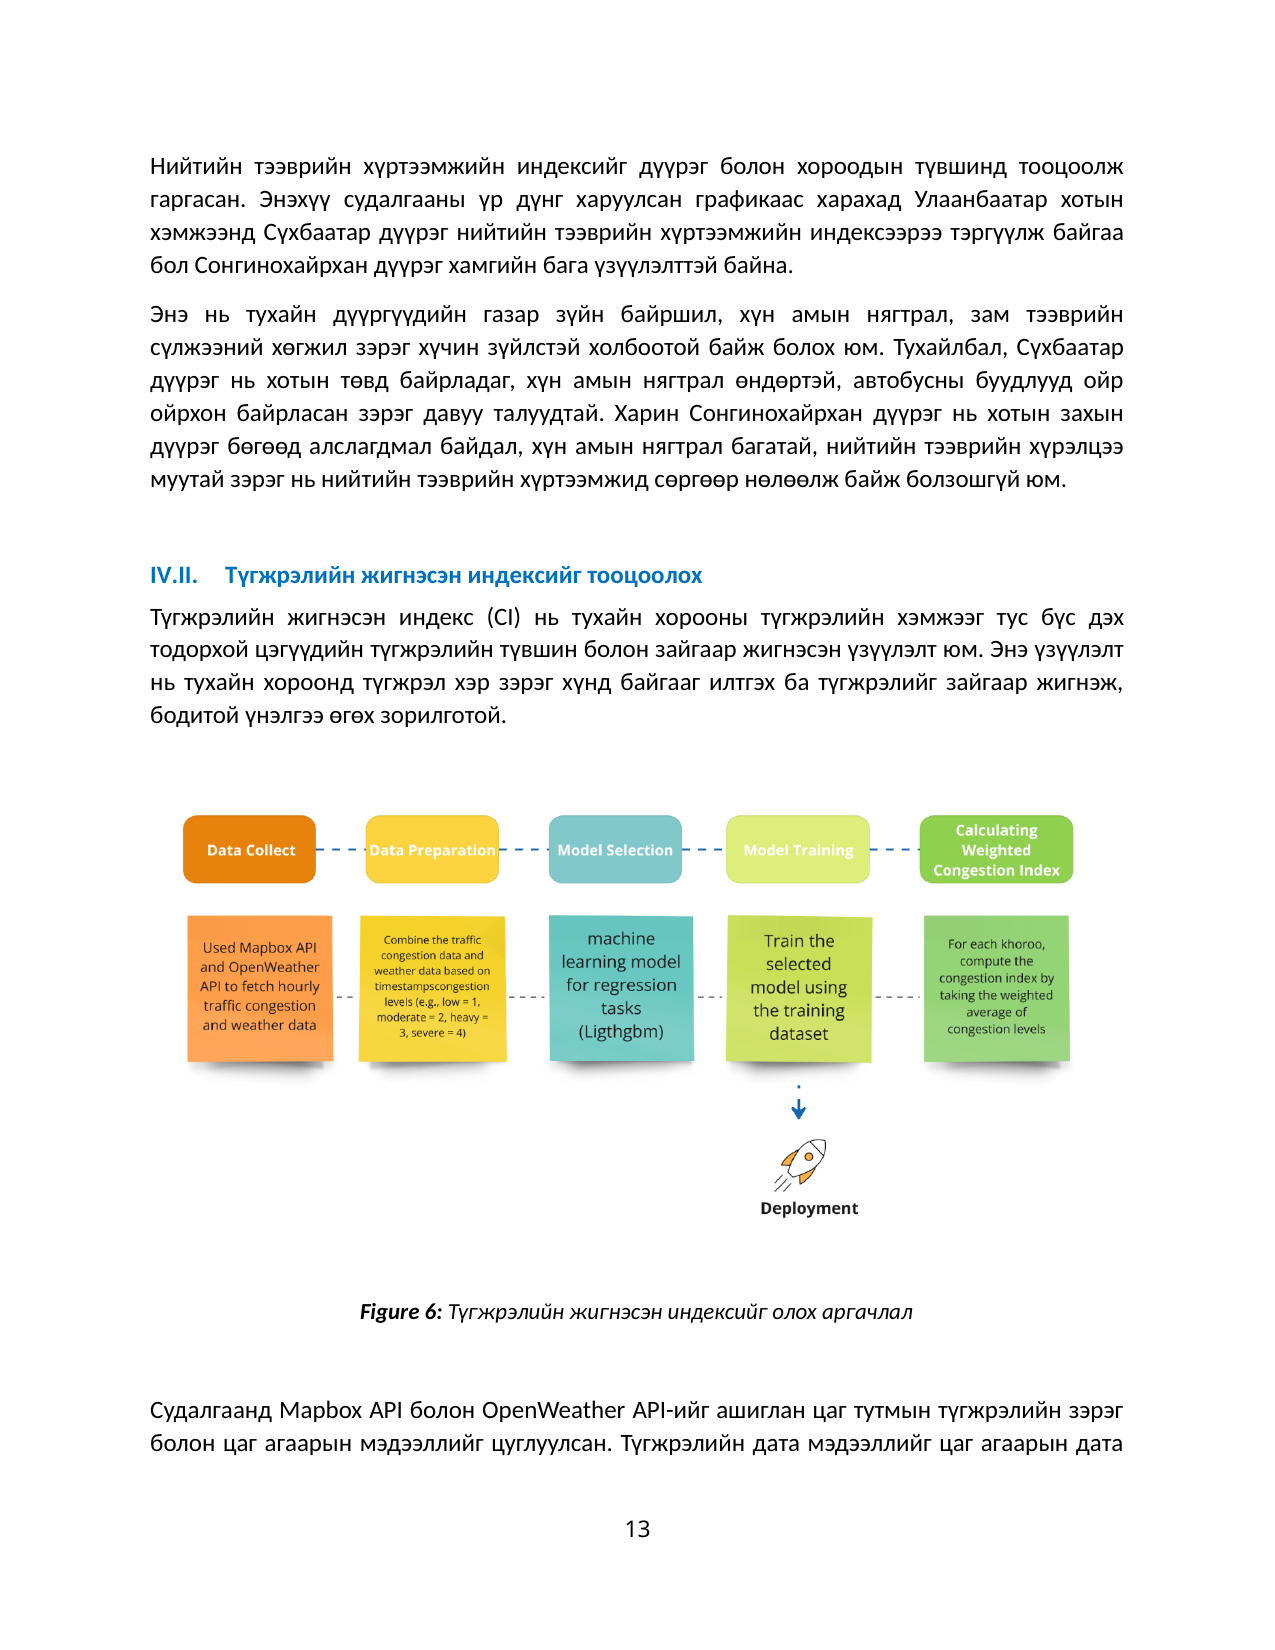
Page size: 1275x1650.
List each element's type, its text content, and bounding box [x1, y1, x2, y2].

picture [168, 772, 1075, 1225]
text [150, 1394, 1125, 1458]
text Нийтийн тээврийн хүртээмжийн индексийг дүүрэг болон хороодын түвшинд тооцоолж гаргасан. Энэхүү судалгааны үр дүнг харуулсан графикаас харахад Улаанбаатар хотын хэмжээнд Сүхбаатар дүүрэг нийтийн тээврийн хүртээмжийн индексээрээ тэргүүлж байгаа бол Сонгинохайрхан дүүрэг хамгийн бага үзүүлэлттэй байна. [150, 150, 1125, 279]
text Түгжрэлийн жигнэсэн индекс (CI) нь тухайн хорооны түгжрэлийн хэмжээг тус бүс дэх тодорхой цэгүүдийн түгжрэлийн түвшин болон зайгаар жигнэсэн үзүүлэлт юм. Энэ үзүүлэлт нь тухайн хороонд түгжрэл хэр зэрэг хүнд байгааг илтгэх ба түгжрэлийг зайгаар жигнэж, бодитой үнэлгээ өгөх зорилготой. [150, 601, 1125, 730]
text Энэ нь тухайн дүүргүүдийн газар зүйн байршил, хүн амын нягтрал, зам тээврийн сүлжээний хөгжил зэрэг хүчин зүйлстэй холбоотой байж болох юм. Тухайлбал, Сүхбаатар дүүрэг нь хотын төвд байрладаг, хүн амын нягтрал өндөртэй, автобусны буудлууд ойр ойрхон байрласан зэрэг давуу талуудтай. Харин Сонгинохайрхан дүүрэг нь хотын захын дүүрэг бөгөөд алслагдмал байдал, хүн амын нягтрал багатай, нийтийн тээврийн хүрэлцээ муутай зэрэг нь нийтийн тээврийн хүртээмжид сөргөөр нөлөөлж байж болзошгүй юм. [150, 298, 1125, 493]
text Figure 6: Түгжрэлийн жигнэсэн индексийг олох аргачлал [150, 1297, 1125, 1325]
subtitle IV.II. Түгжрэлийн жигнэсэн индексийг тооцоолох [150, 559, 1125, 590]
